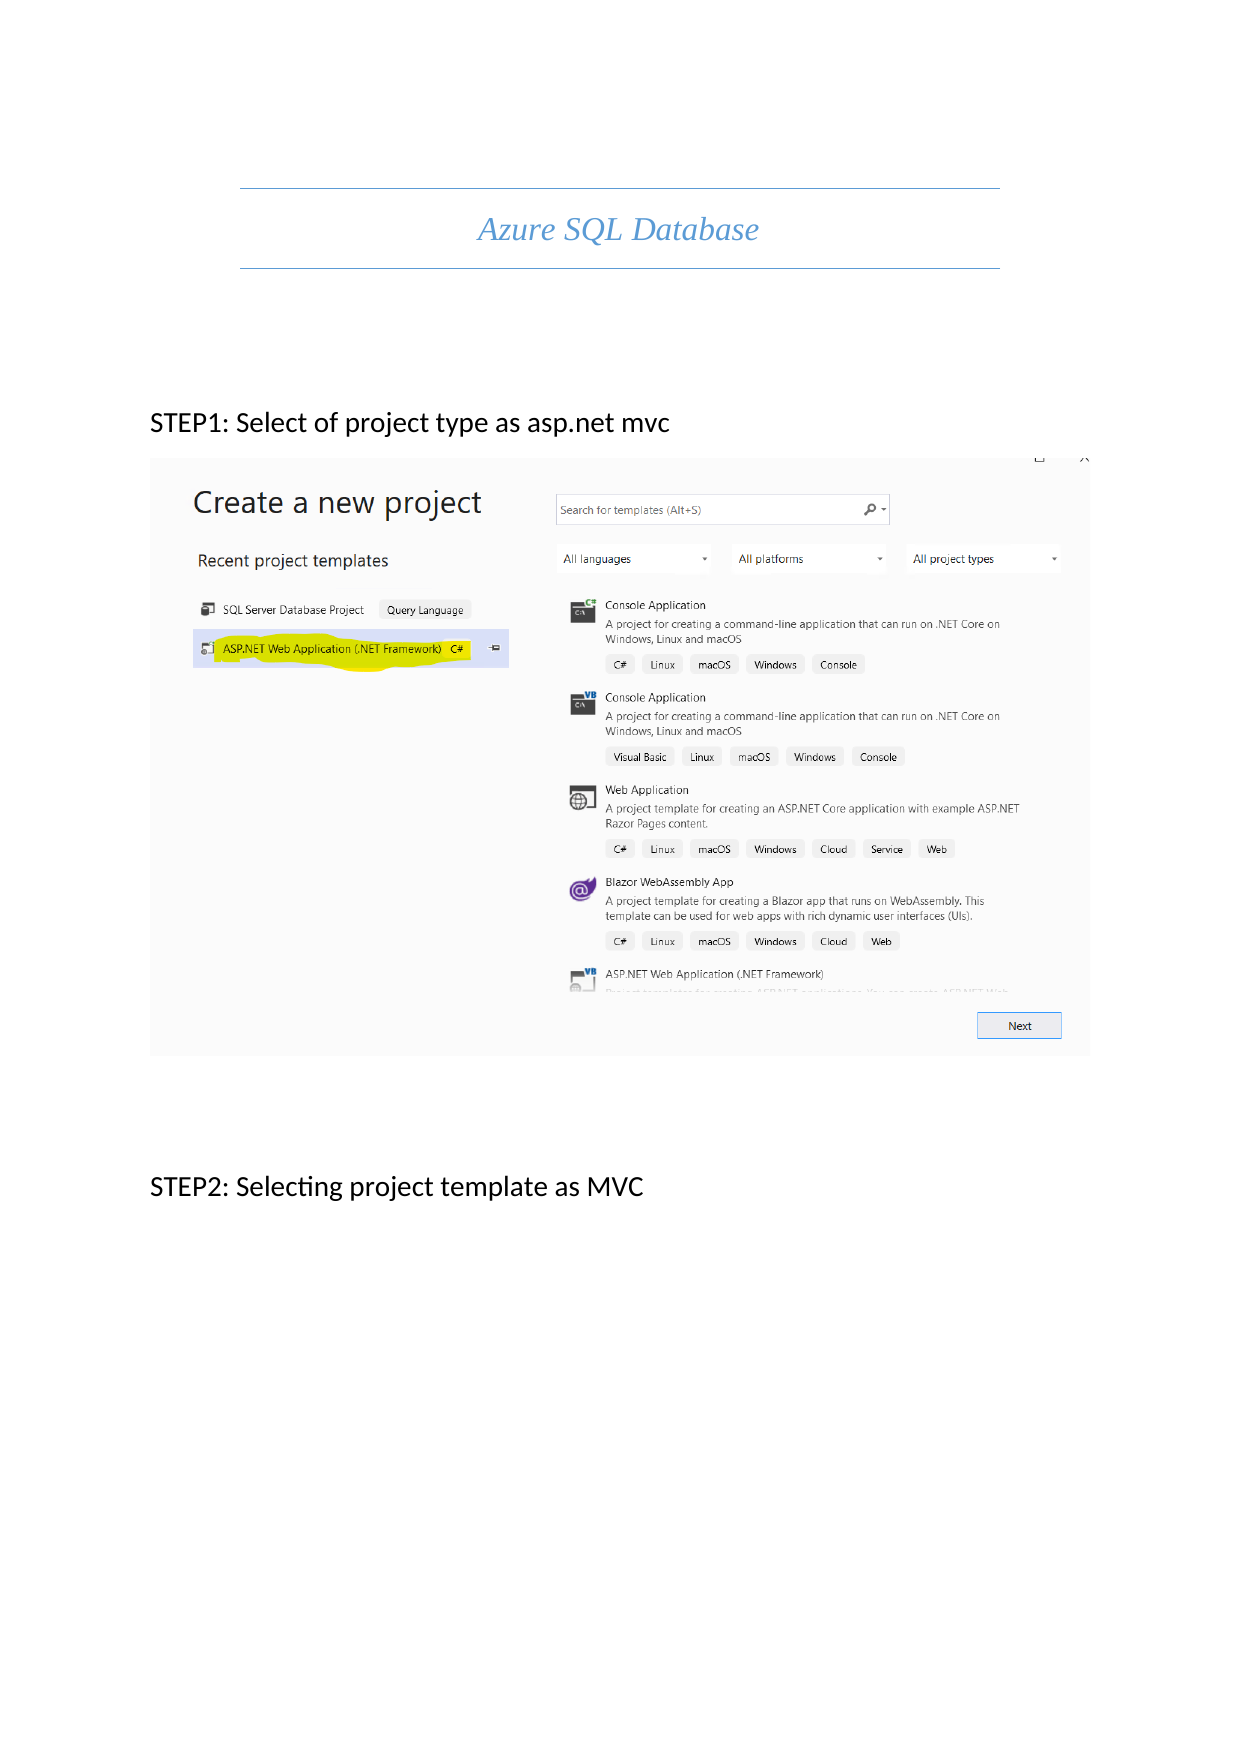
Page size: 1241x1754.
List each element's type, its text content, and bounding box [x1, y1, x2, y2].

text Azure SQL Database [240, 189, 1000, 268]
text STEP1: Select of project type as asp.net mvc [150, 404, 1090, 439]
text STEP2: Selecting project template as MVC [150, 1168, 1090, 1203]
picture [150, 458, 1091, 1056]
